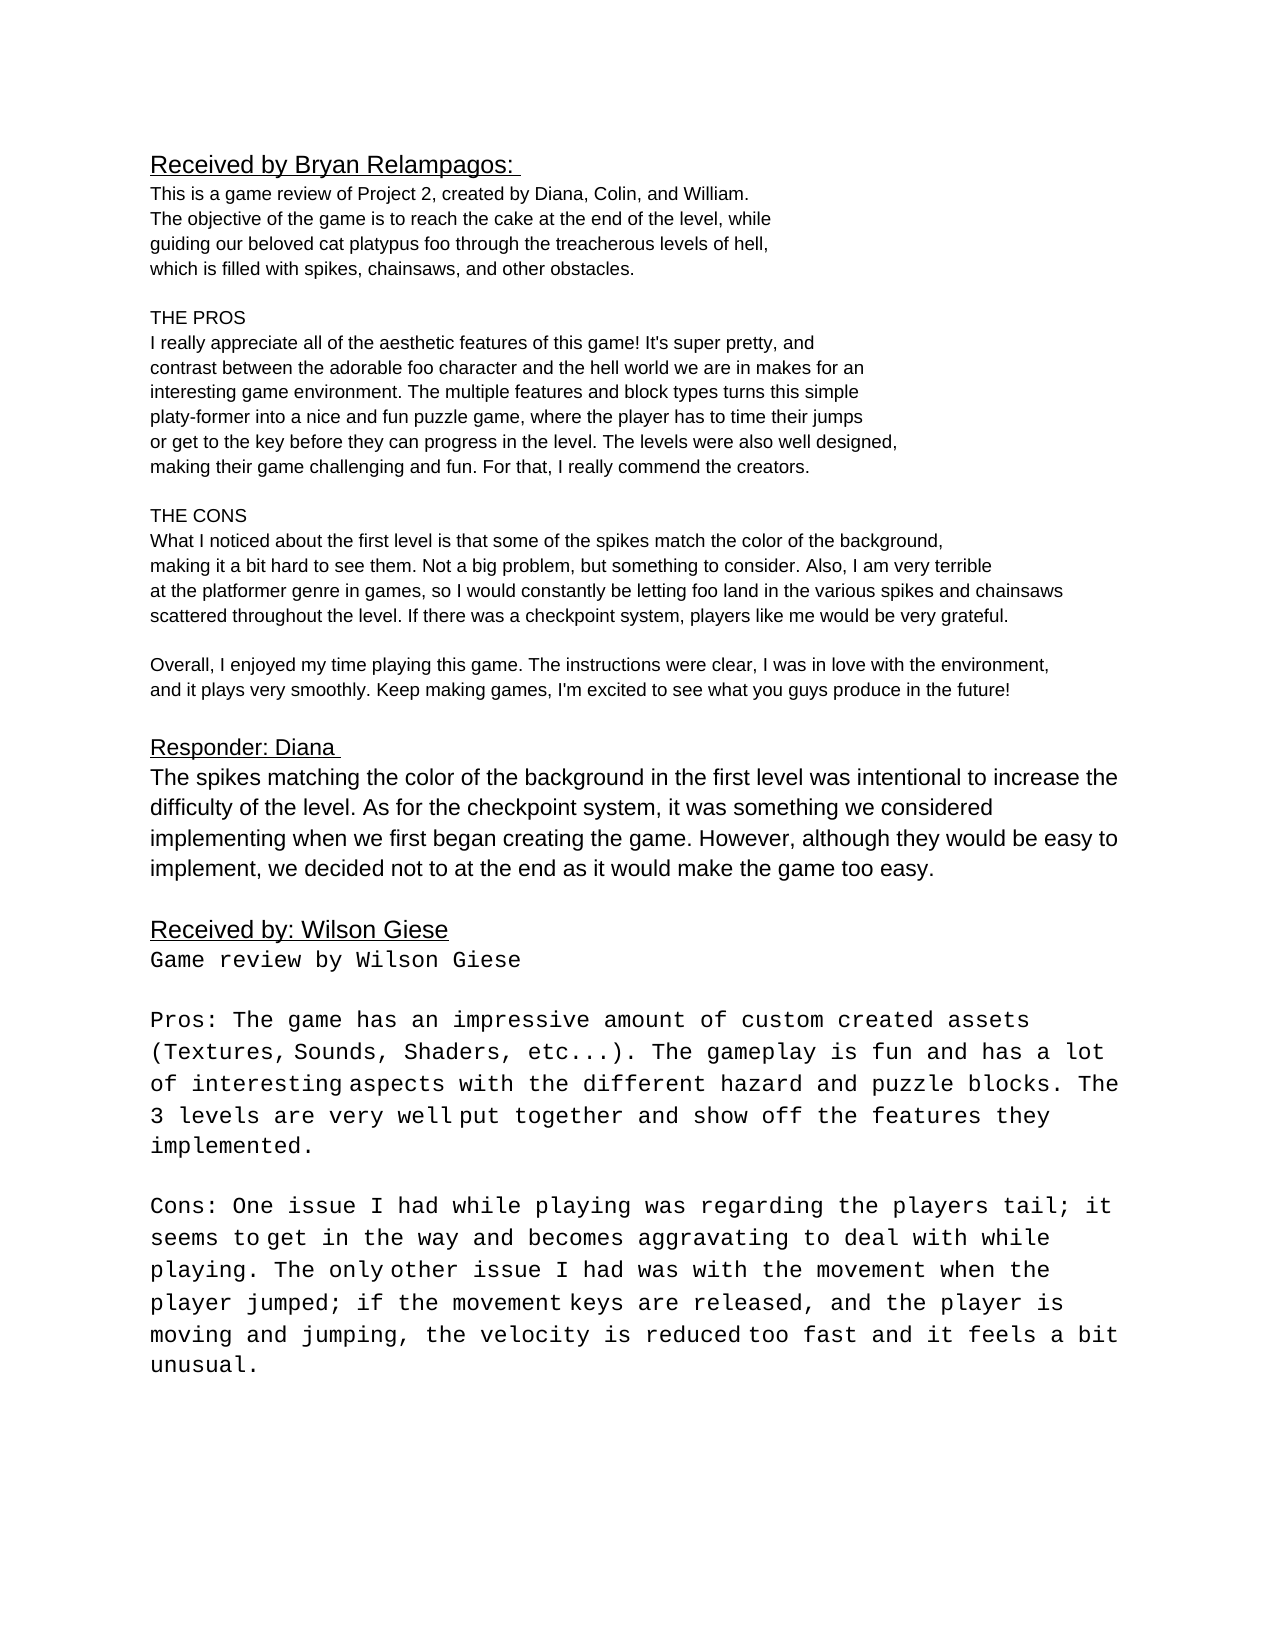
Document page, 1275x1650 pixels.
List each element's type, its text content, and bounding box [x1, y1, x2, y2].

text Pros: The game has an impressive amount of custom created assets (Textures, Sounds, Shaders, etc...). The gameplay is fun and has a lot of interesting aspects with the different hazard and puzzle blocks. The 3 levels are very well put together and show off the features they implemented. [150, 1008, 1125, 1160]
text The spikes matching the color of the background in the first level was intentional to increase the difficulty of the level. As for the checkpoint system, it was something we considered implementing when we first began creating the game. However, although they would be easy to implement, we decided not to at the end as it would make the game too easy. [150, 764, 1125, 881]
text This is a game review of Project 2, created by Diana, Colin, and William. The objective of the game is to reach the cake at the end of the level, while guiding our beloved cat platypus foo through the treacherous levels of hell, which is filled with spikes, chainsaws, and other obstacles. THE PROS I really appreciate all of the aesthetic features of this game! It's super pretty, and contrast between the adorable foo character and the hell world we are in makes for an interesting game environment. The multiple features and block types turns this simple platy-former into a nice and fun puzzle game, where the player has to time their jumps or get to the key before they can progress in the level. The levels were also well designed, making their game challenging and fun. For that, I really commend the creators. THE CONS What I noticed about the first level is that some of the spikes match the color of the background, making it a bit hard to see them. Not a big problem, but something to consider. Also, I am very terrible at the platformer genre in games, so I would constantly be letting foo land in the various spikes and chainsaws scattered throughout the level. If there was a checkpoint system, players like me would be very grateful. Overall, I enjoyed my time playing this game. The instructions were clear, I was in love with the environment, and it plays very smoothly. Keep making games, I'm excited to see what you guys produce in the future! [150, 183, 1125, 700]
text Received by Bryan Relampagos: [150, 150, 1125, 179]
text Cons: One issue I had while playing was regarding the players tail; it seems to get in the way and becomes aggravating to deal with while playing. The only other issue I had was with the movement when the player jumped; if the movement keys are released, and the player is moving and jumping, the velocity is reduced too fast and it feels a bit unusual. [150, 1194, 1125, 1379]
text Responder: Diana [150, 734, 1125, 760]
text Received by: Wilson Giese [150, 915, 1125, 944]
text Game review by Wilson Giese [150, 948, 1125, 974]
